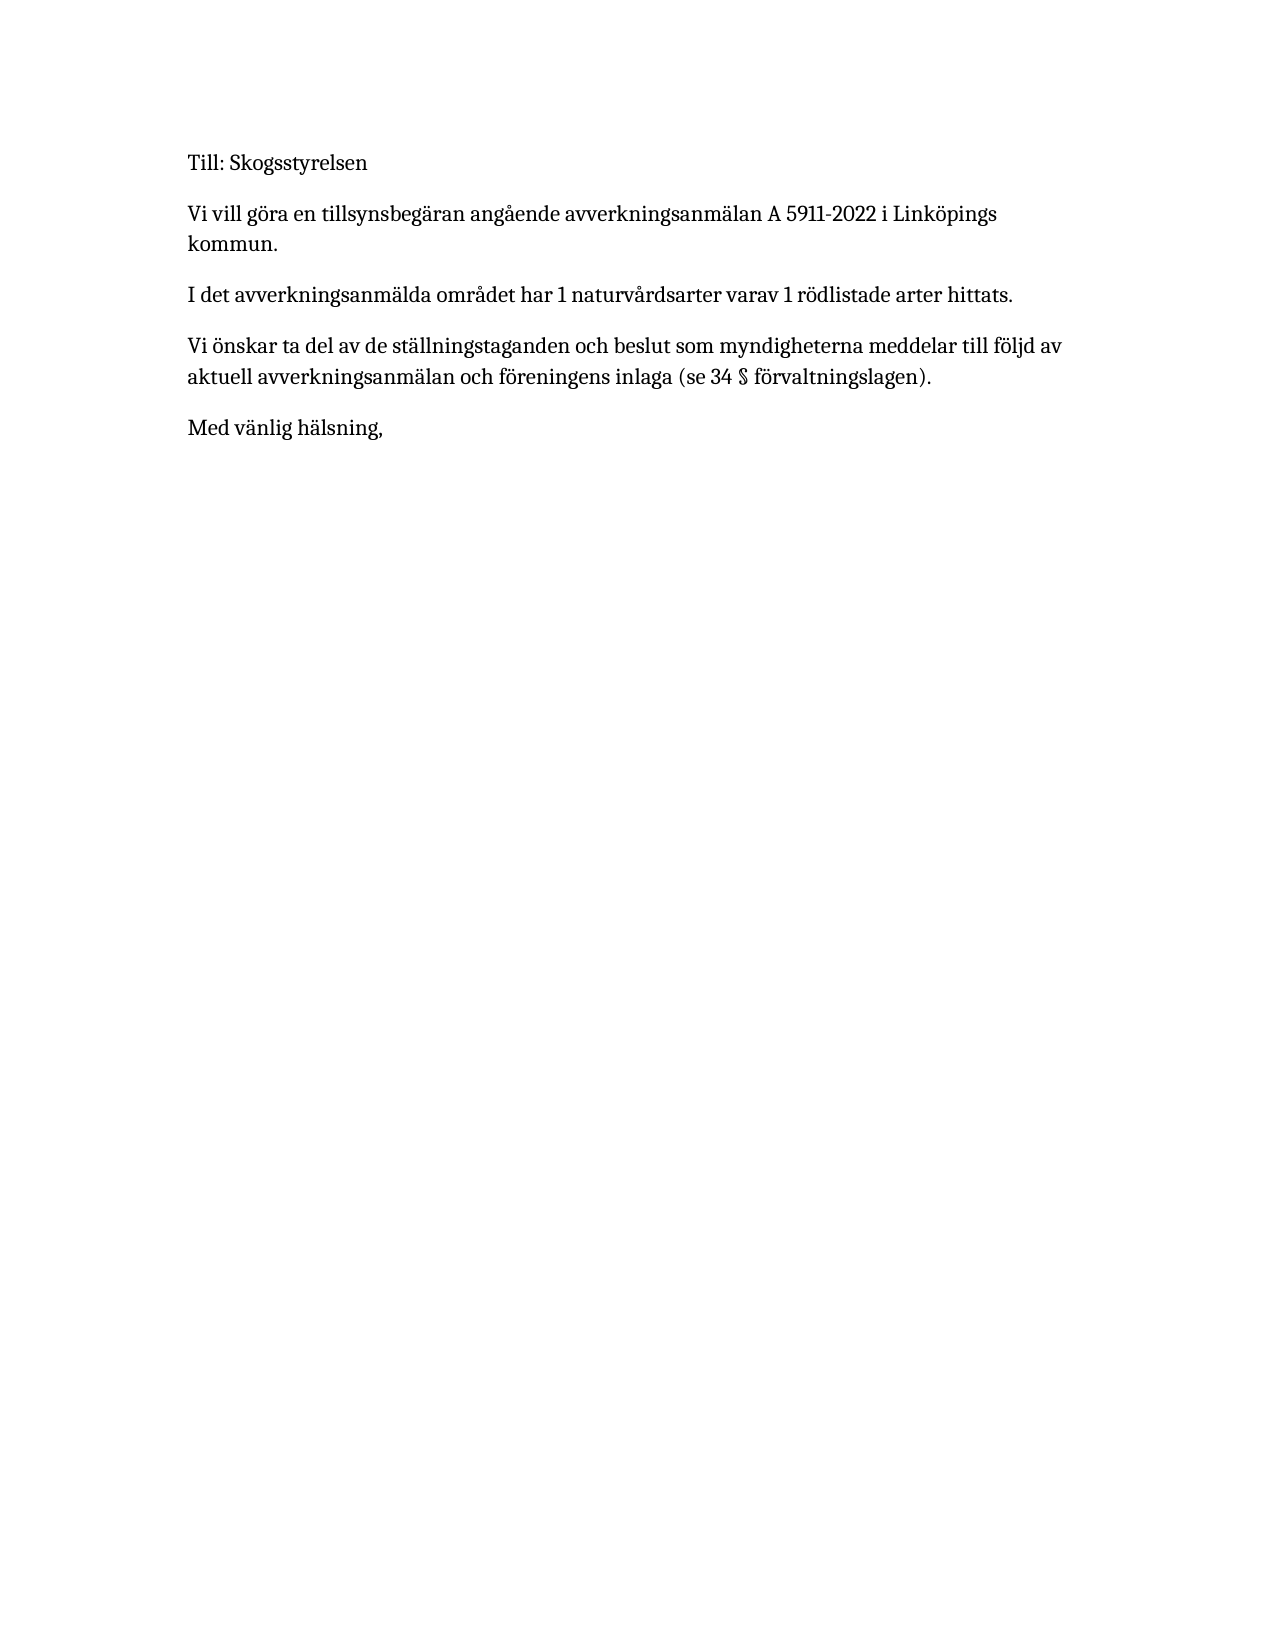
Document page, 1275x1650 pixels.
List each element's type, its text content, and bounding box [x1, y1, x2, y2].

text Till: Skogsstyrelsen [187, 150, 1087, 176]
text I det avverkningsanmälda området har 1 naturvårdsarter varav 1 rödlistade arter hittats. [187, 282, 1087, 309]
text Vi vill göra en tillsynsbegäran angående avverkningsanmälan A 5911-2022 i Linköpings kommun. [187, 201, 1087, 258]
text Med vänlig hälsning, [187, 414, 1087, 471]
text Vi önskar ta del av de ställningstaganden och beslut som myndigheterna meddelar till följd av aktuell avverkningsanmälan och föreningens inlaga (se 34 § förvaltningslagen). [187, 333, 1087, 390]
